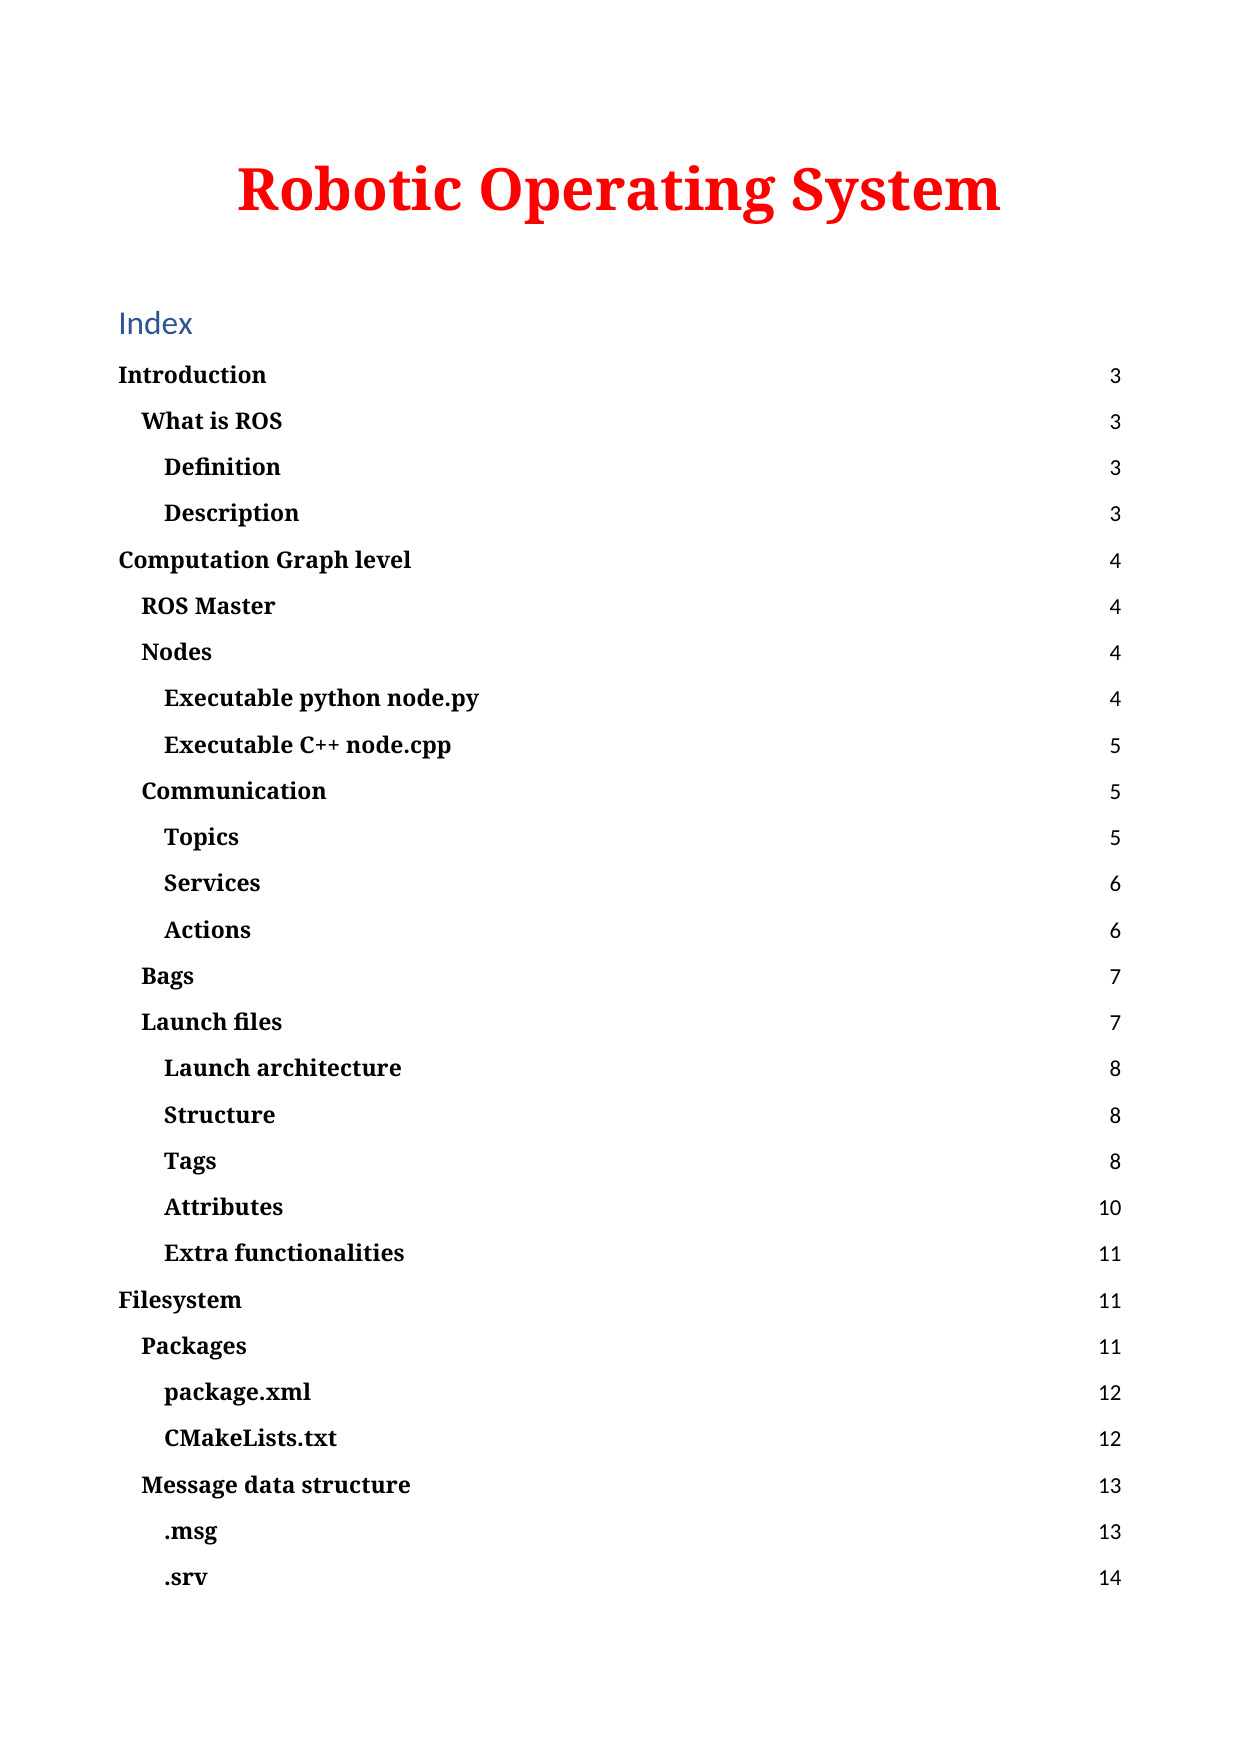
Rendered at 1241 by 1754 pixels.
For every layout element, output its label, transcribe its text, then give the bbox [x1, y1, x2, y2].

text Index [118, 302, 1122, 343]
text Robotic Operating System [118, 148, 1122, 227]
